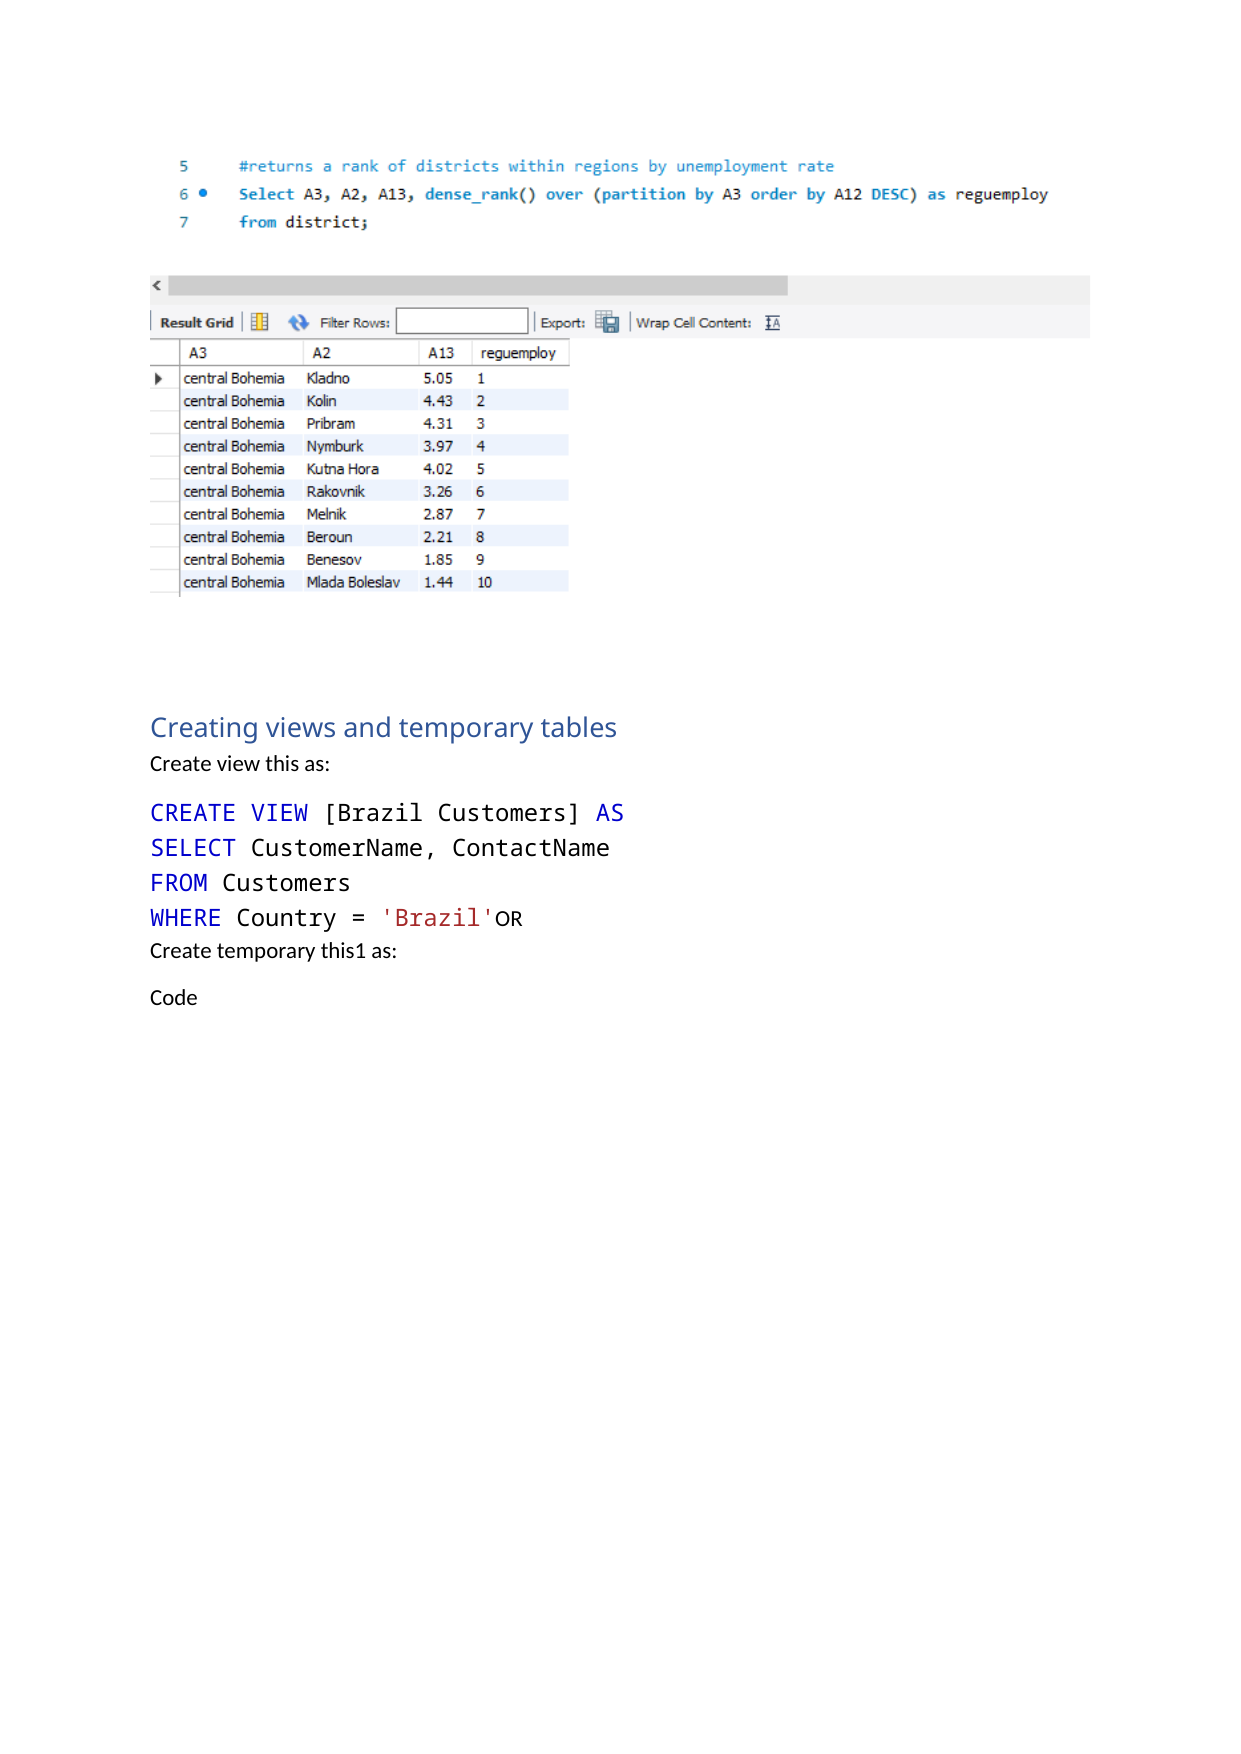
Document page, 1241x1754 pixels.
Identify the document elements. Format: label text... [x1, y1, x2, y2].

text CREATE VIEW [Brazil Customers] AS SELECT CustomerName, ContactName FROM Customers WHERE Country = 'Brazil'OR Create temporary this1 as: [150, 796, 1090, 964]
picture [150, 150, 1091, 597]
subtitle Creating views and temporary tables [150, 709, 1090, 746]
text Code [150, 983, 1090, 1011]
text Create view this as: [150, 749, 1090, 777]
